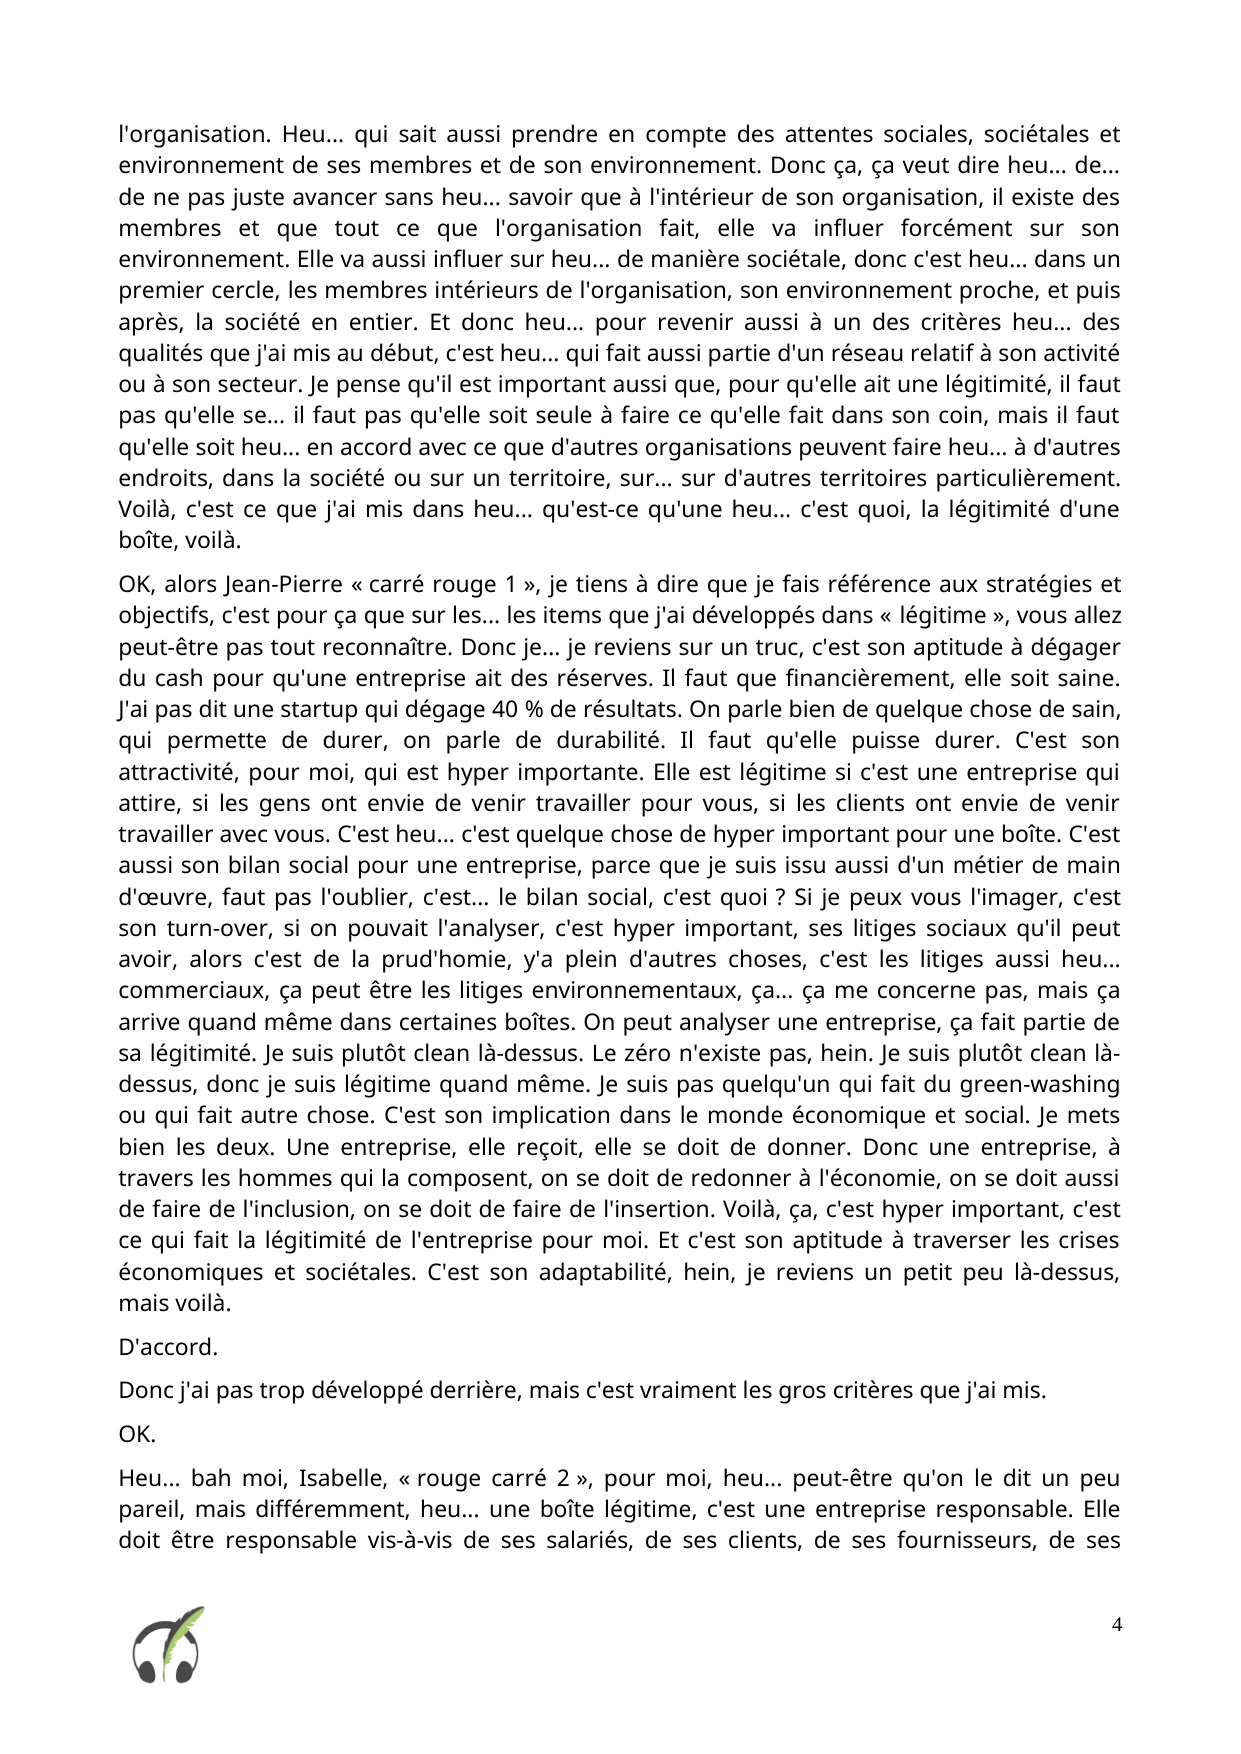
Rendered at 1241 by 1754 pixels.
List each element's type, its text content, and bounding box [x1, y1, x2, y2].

picture [121, 1598, 214, 1691]
text OK, alors Jean-Pierre « carré rouge 1 », je tiens à dire que je fais référence aux stratégies et objectifs, c'est pour ça que sur les... les items que j'ai développés dans « légitime », vous allez peut-être pas tout reconnaître. Donc je... je reviens sur un truc, c'est son aptitude à dégager du cash pour qu'une entreprise ait des réserves. Il faut que financièrement, elle soit saine. J'ai pas dit une startup qui dégage 40 % de résultats. On parle bien de quelque chose de sain, qui permette de durer, on parle de durabilité. Il faut qu'elle puisse durer. C'est son attractivité, pour moi, qui est hyper importante. Elle est légitime si c'est une entreprise qui attire, si les gens ont envie de venir travailler pour vous, si les clients ont envie de venir travailler avec vous. C'est heu... c'est quelque chose de hyper important pour une boîte. C'est aussi son bilan social pour une entreprise, parce que je suis issu aussi d'un métier de main d'œuvre, faut pas l'oublier, c'est... le bilan social, c'est quoi ? Si je peux vous l'imager, c'est son turn-over, si on pouvait l'analyser, c'est hyper important, ses litiges sociaux qu'il peut avoir, alors c'est de la prud'homie, y'a plein d'autres choses, c'est les litiges aussi heu... commerciaux, ça peut être les litiges environnementaux, ça... ça me concerne pas, mais ça arrive quand même dans certaines boîtes. On peut analyser une entreprise, ça fait partie de sa légitimité. Je suis plutôt clean là-dessus. Le zéro n'existe pas, hein. Je suis plutôt clean là-dessus, donc je suis légitime quand même. Je suis pas quelqu'un qui fait du green-washing ou qui fait autre chose. C'est son implication dans le monde économique et social. Je mets bien les deux. Une entreprise, elle reçoit, elle se doit de donner. Donc une entreprise, à travers les hommes qui la composent, on se doit de redonner à l'économie, on se doit aussi de faire de l'inclusion, on se doit de faire de l'insertion. Voilà, ça, c'est hyper important, c'est ce qui fait la légitimité de l'entreprise pour moi. Et c'est son aptitude à traverser les crises économiques et sociétales. C'est son adaptabilité, hein, je reviens un petit peu là-dessus, mais voilà. [118, 568, 1122, 1318]
text D'accord. [118, 1331, 1122, 1362]
text OK. [118, 1418, 1122, 1449]
text Donc j'ai pas trop développé derrière, mais c'est vraiment les gros critères que j'ai mis. [118, 1374, 1122, 1406]
